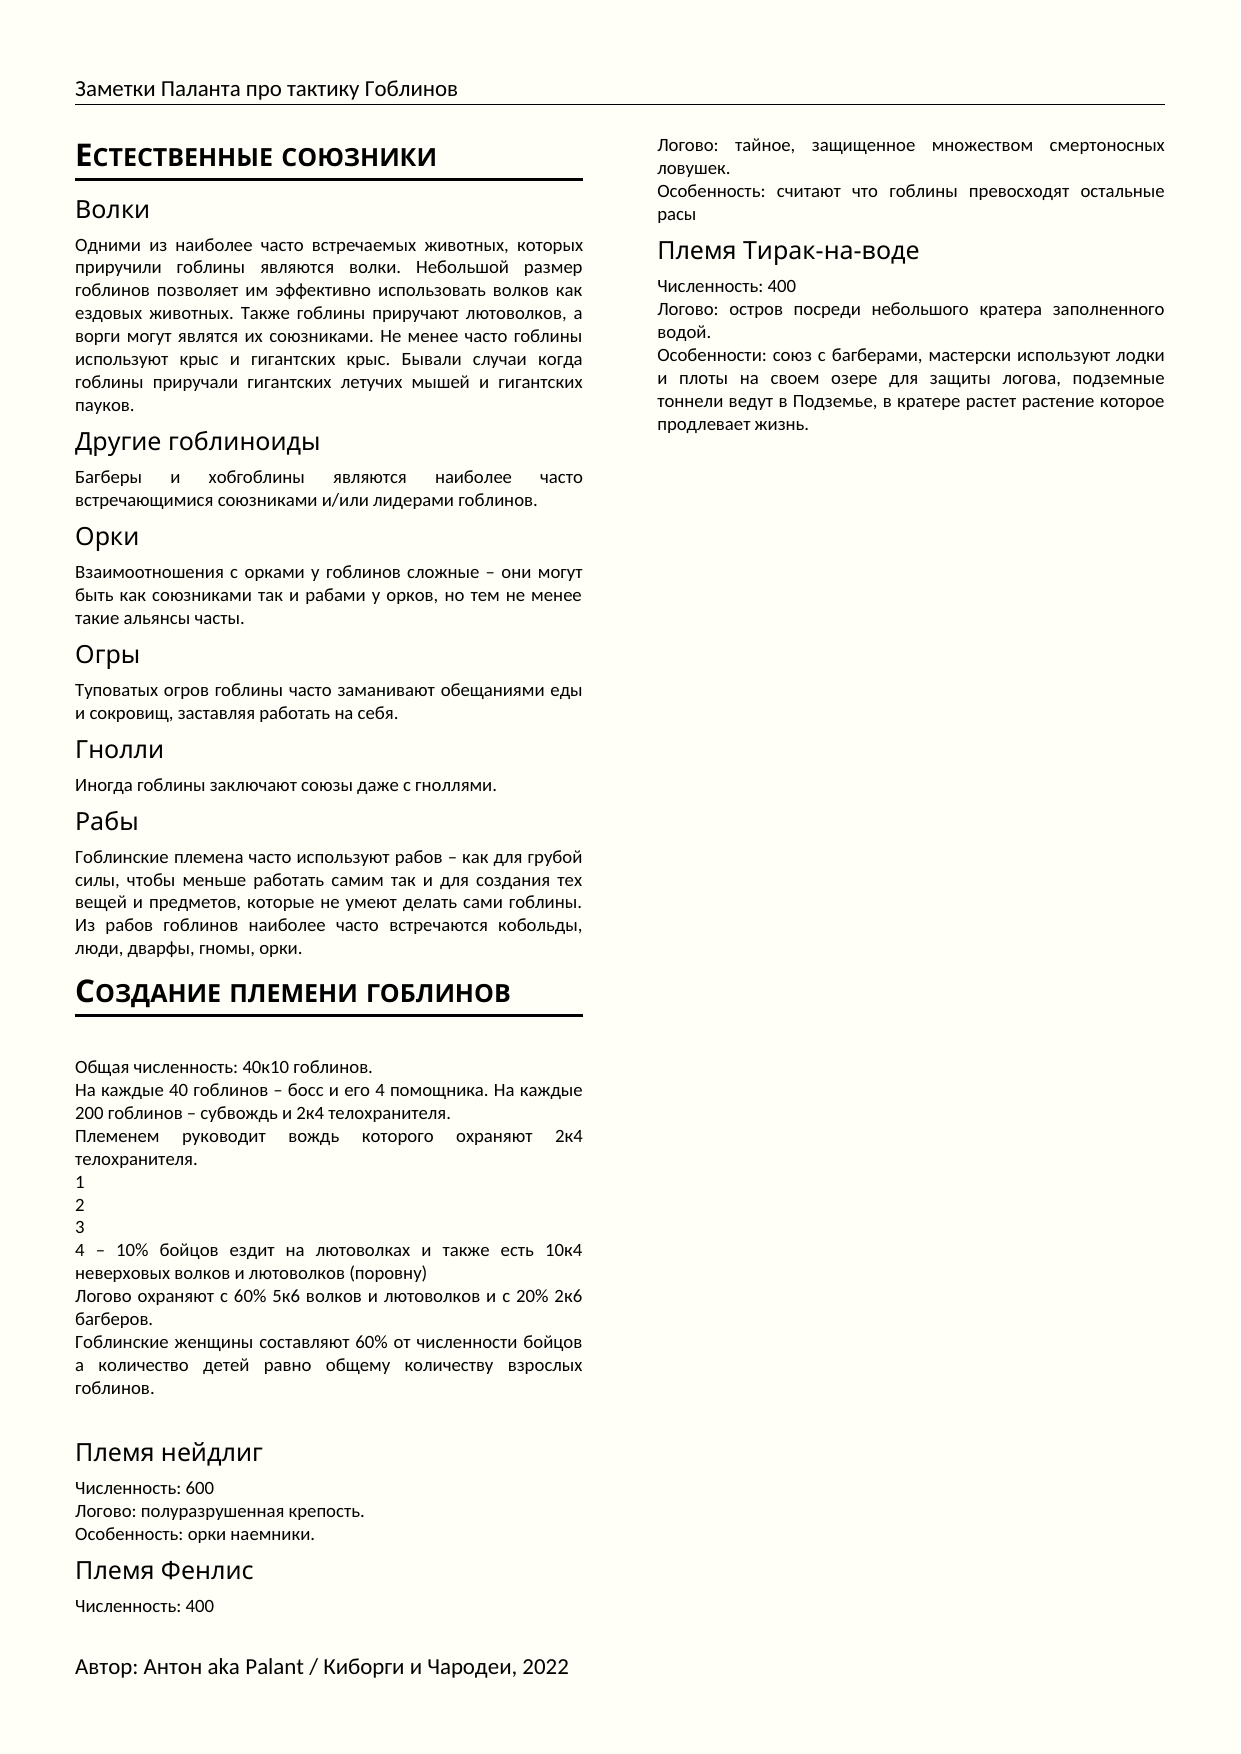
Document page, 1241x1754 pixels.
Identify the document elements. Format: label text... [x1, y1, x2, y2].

text 1 [75, 1170, 583, 1193]
text Гоблинские племена часто используют рабов – как для грубой силы, чтобы меньше работать самим так и для создания тех вещей и предметов, которые не умеют делать сами гоблины. Из рабов гоблинов наиболее часто встречаются кобольды, люди, дварфы, гномы, орки. [75, 845, 583, 959]
subtitle Гнолли [75, 731, 583, 765]
text Одними из наиболее часто встречаемых животных, которых приручили гоблины являются волки. Небольшой размер гоблинов позволяет им эффективно использовать волков как ездовых животных. Также гоблины приручают лютоволков, а ворги могут являтся их союзниками. Не менее часто гоблины используют крыс и гигантских крыс. Бывали случаи когда гоблины приручали гигантских летучих мышей и гигантских пауков. [75, 233, 583, 416]
text Иногда гоблины заключают союзы даже с гноллями. [75, 773, 583, 796]
subtitle Огры [75, 636, 583, 670]
text Туповатых огров гоблины часто заманивают обещаниями еды и сокровищ, заставляя работать на себя. [75, 678, 583, 724]
text Особенности: союз с багберами, мастерски используют лодки и плоты на своем озере для защиты логова, подземные тоннели ведут в Подземье, в кратере растет растение которое продлевает жизнь. [657, 343, 1165, 434]
text 2 [75, 1193, 583, 1216]
subtitle Волки [75, 191, 583, 225]
subtitle Орки [75, 518, 583, 553]
subtitle Создание племени гоблинов [75, 969, 583, 1014]
text 3 [75, 1216, 583, 1238]
subtitle Племя Тирак-на-воде [657, 233, 1165, 267]
subtitle Племя нейдлиг [75, 1434, 583, 1468]
subtitle Естественные союзники [75, 133, 583, 178]
text Логово охраняют с 60% 5к6 волков и лютоволков и с 20% 2к6 багберов. [75, 1284, 583, 1330]
text Общая численность: 40к10 гоблинов. [75, 1055, 583, 1078]
subtitle Племя Фенлис [75, 1552, 583, 1586]
text Особенность: орки наемники. [75, 1522, 583, 1545]
text Племенем руководит вождь которого охраняют 2к4 телохранителя. [75, 1124, 583, 1170]
text Логово: остров посреди небольшого кратера заполненного водой. [657, 297, 1165, 343]
text Логово: полуразрушенная крепость. [75, 1499, 583, 1522]
subtitle Другие гоблиноиды [75, 424, 583, 458]
text Особенность: считают что гоблины превосходят остальные расы [657, 179, 1165, 225]
text Численность: 400 [75, 1594, 583, 1617]
text 4 – 10% бойцов ездит на лютоволках и также есть 10к4 неверховых волков и лютоволков (поровну) [75, 1238, 583, 1284]
text Численность: 600 [75, 1476, 583, 1499]
text На каждые 40 гоблинов – босс и его 4 помощника. На каждые 200 гоблинов – субвождь и 2к4 телохранителя. [75, 1078, 583, 1124]
text Гоблинские женщины составляют 60% от численности бойцов а количество детей равно общему количеству взрослых гоблинов. [75, 1330, 583, 1399]
subtitle Рабы [75, 803, 583, 837]
text Багберы и хобгоблины являются наиболее часто встречающимися союзниками и/или лидерами гоблинов. [75, 465, 583, 511]
text Взаимоотношения с орками у гоблинов сложные – они могут быть как союзниками так и рабами у орков, но тем не менее такие альянсы часты. [75, 560, 583, 629]
text Численность: 400 [657, 274, 1165, 297]
text Логово: тайное, защищенное множеством смертоносных ловушек. [657, 133, 1165, 179]
